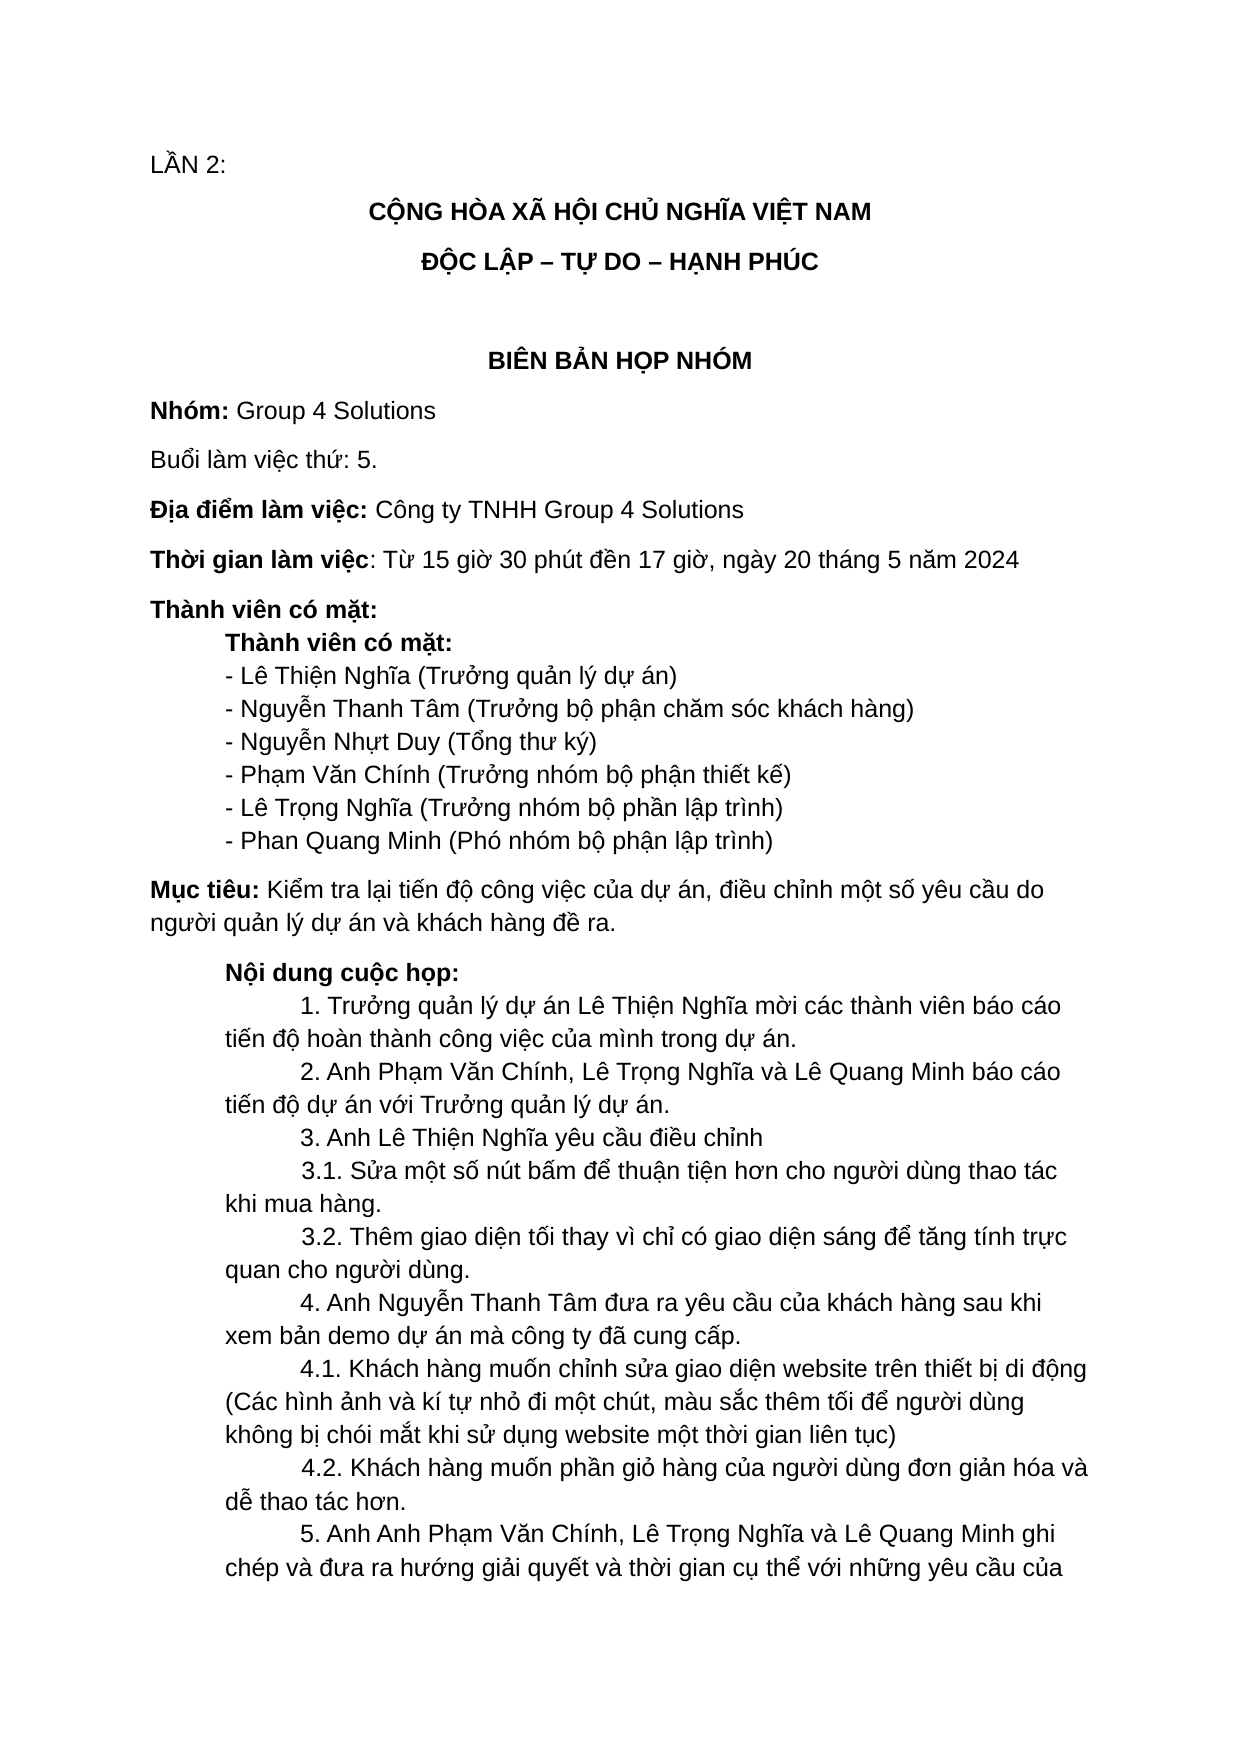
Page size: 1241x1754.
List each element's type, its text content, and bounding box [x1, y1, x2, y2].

text Buổi làm việc thứ: 5. [150, 446, 1090, 474]
text ĐỘC LẬP – TỰ DO – HẠNH PHÚC [150, 247, 1090, 276]
text Thời gian làm việc: Từ 15 giờ 30 phút đền 17 giờ, ngày 20 tháng 5 năm 2024 [150, 545, 1090, 574]
text Địa điểm làm việc: Công ty TNHH Group 4 Solutions [150, 495, 1090, 524]
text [225, 958, 1090, 1581]
text BIÊN BẢN HỌP NHÓM [150, 346, 1090, 375]
text LẦN 2: [150, 150, 1090, 179]
text Mục tiêu: Kiểm tra lại tiến độ công việc của dự án, điều chỉnh một số yêu cầu do người quản lý dự án và khách hàng đề ra. [150, 875, 1090, 937]
text CỘNG HÒA XÃ HỘI CHỦ NGHĨA VIỆT NAM [150, 197, 1090, 226]
text Nhóm: Group 4 Solutions [150, 396, 1090, 424]
text Thành viên có mặt: Thành viên có mặt: - Lê Thiện Nghĩa (Trưởng quản lý dự án) - Nguyễn Thanh Tâm (Trưởng bộ phận chăm sóc khách hàng) - Nguyễn Nhựt Duy (Tổng thư ký) - Phạm Văn Chính (Trưởng nhóm bộ phận thiết kế) - Lê Trọng Nghĩa (Trưởng nhóm bộ phần lập trình) - Phan Quang Minh (Phó nhóm bộ phận lập trình) [150, 594, 1090, 854]
